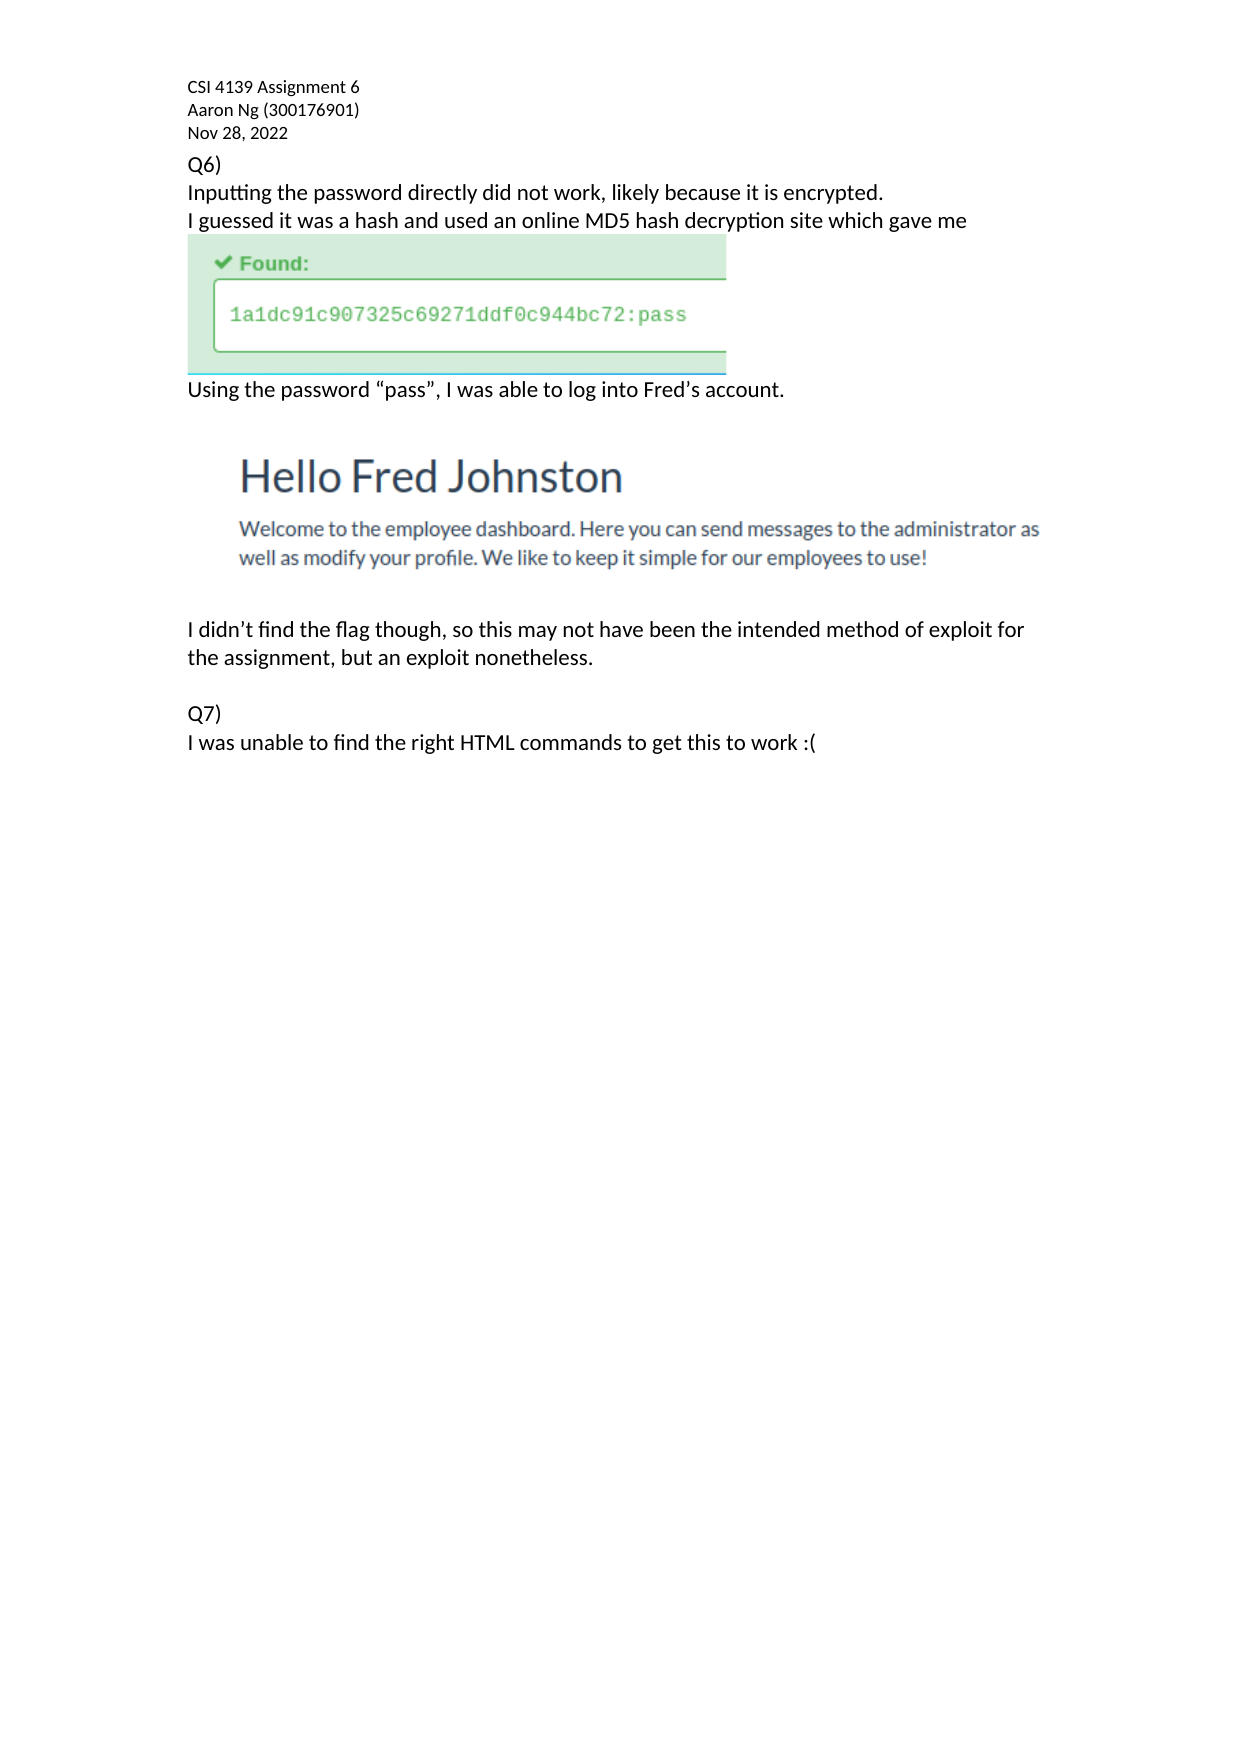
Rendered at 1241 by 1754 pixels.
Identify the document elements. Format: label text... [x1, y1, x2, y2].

text I guessed it was a hash and used an online MD5 hash decryption site which gave me [187, 206, 1053, 234]
text Q7) [187, 699, 1053, 728]
text I didn’t find the flag though, so this may not have been the intended method of exploit for the assignment, but an exploit nonetheless. [187, 616, 1053, 672]
picture [187, 234, 727, 375]
text Q6) [187, 150, 1053, 178]
text Using the password “pass”, I was able to log into Fred’s account. [187, 375, 1053, 402]
text Inputting the password directly did not work, likely because it is encrypted. [187, 178, 1053, 206]
text I was unable to find the right HTML commands to get this to work :( [187, 728, 1053, 756]
picture [187, 402, 1053, 616]
